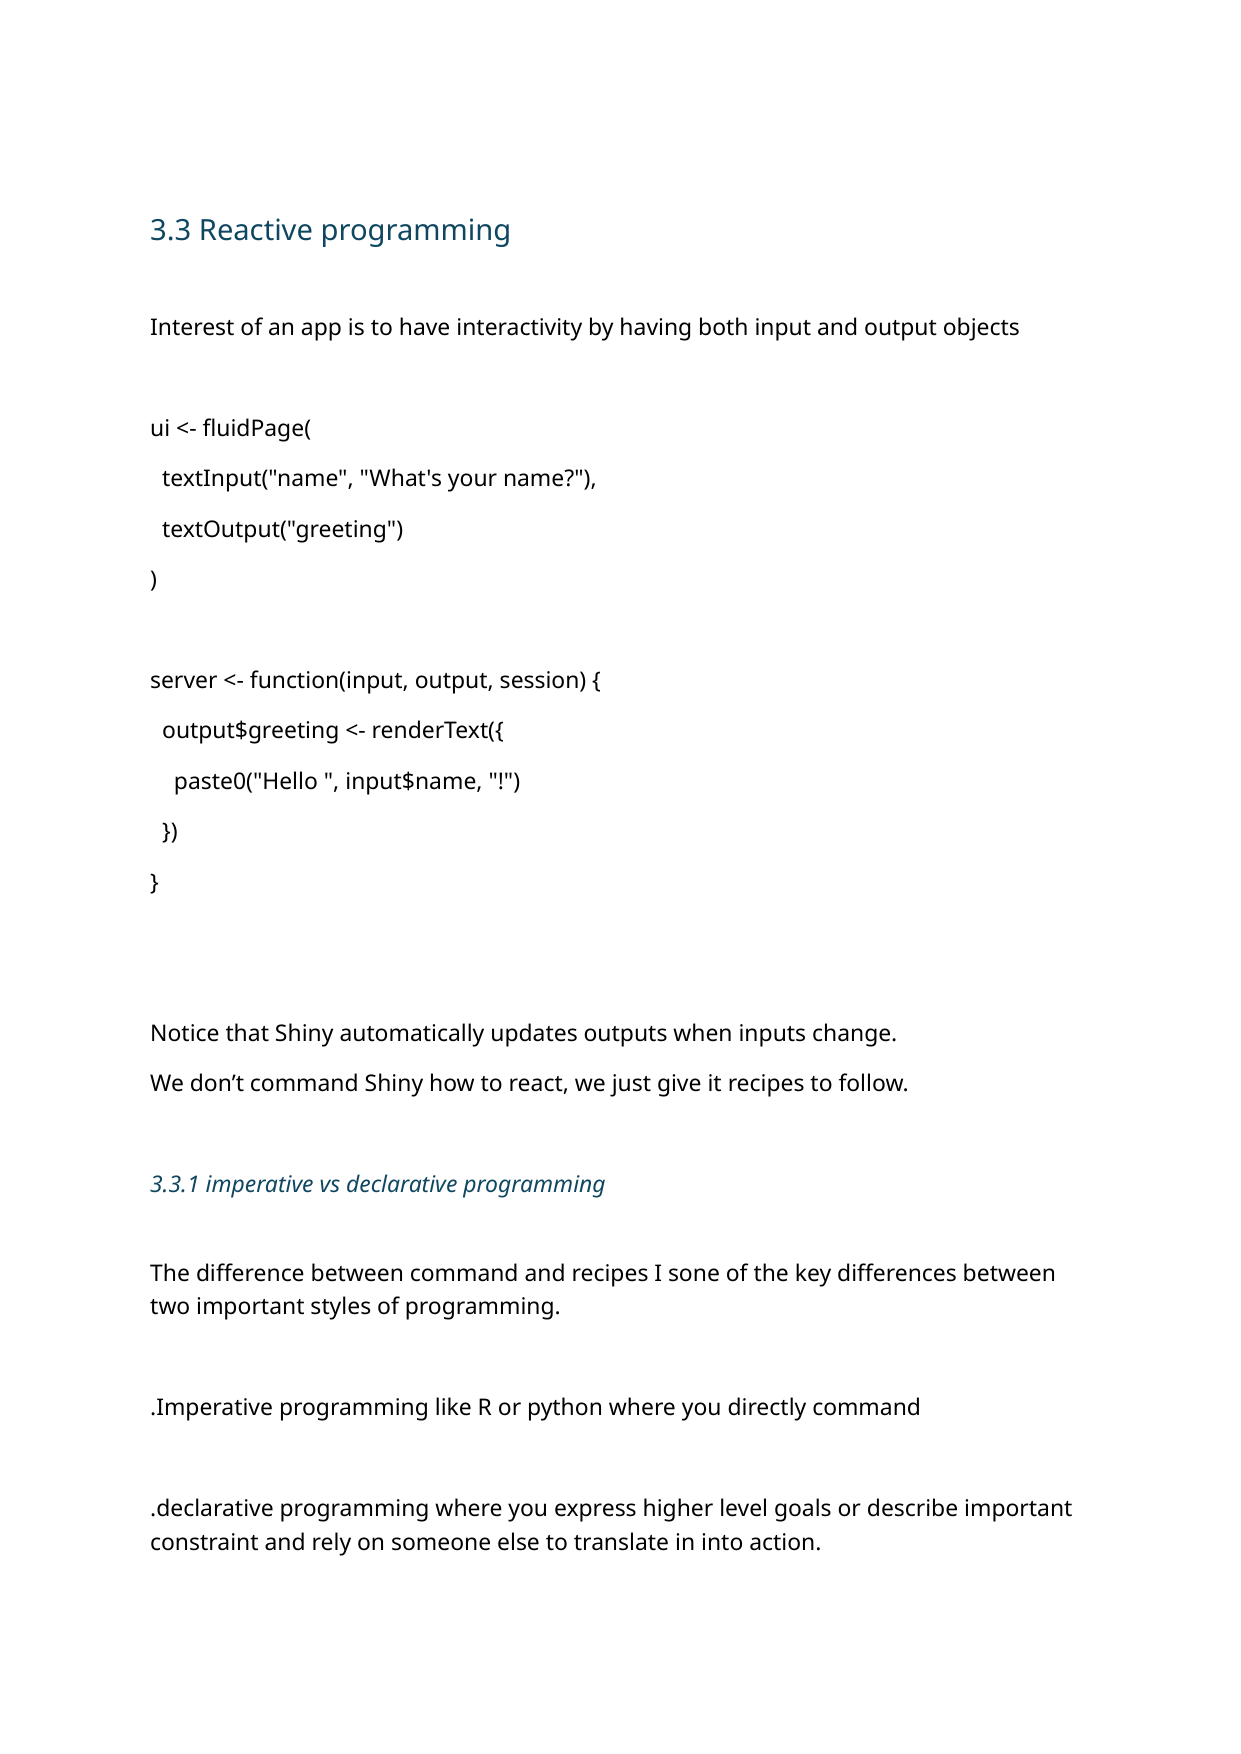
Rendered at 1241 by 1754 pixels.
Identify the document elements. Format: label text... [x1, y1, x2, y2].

text Notice that Shiny automatically updates outputs when inputs change. [150, 1017, 1090, 1048]
text } [150, 866, 1090, 897]
text output$greeting <- renderText({ [150, 714, 1090, 746]
text ) [150, 563, 1090, 594]
text ui <- fluidPage( [150, 412, 1090, 443]
text We don’t command Shiny how to react, we just give it recipes to follow. [150, 1067, 1090, 1098]
text .Imperative programming like R or python where you directly command [150, 1391, 1090, 1422]
text }) [150, 815, 1090, 846]
text The difference between command and recipes I sone of the key differences between two important styles of programming. [150, 1256, 1090, 1321]
text Interest of an app is to have interactivity by having both input and output objects [150, 311, 1090, 342]
text textInput("name", "What's your name?"), [150, 462, 1090, 493]
text .declarative programming where you express higher level goals or describe important constraint and rely on someone else to translate in into action. [150, 1492, 1090, 1557]
text server <- function(input, output, session) { [150, 664, 1090, 695]
text paste0("Hello ", input$name, "!") [150, 765, 1090, 796]
subtitle 3.3.1 imperative vs declarative programming [150, 1168, 1090, 1199]
text textOutput("greeting") [150, 513, 1090, 544]
subtitle 3.3 Reactive programming [150, 209, 1090, 249]
